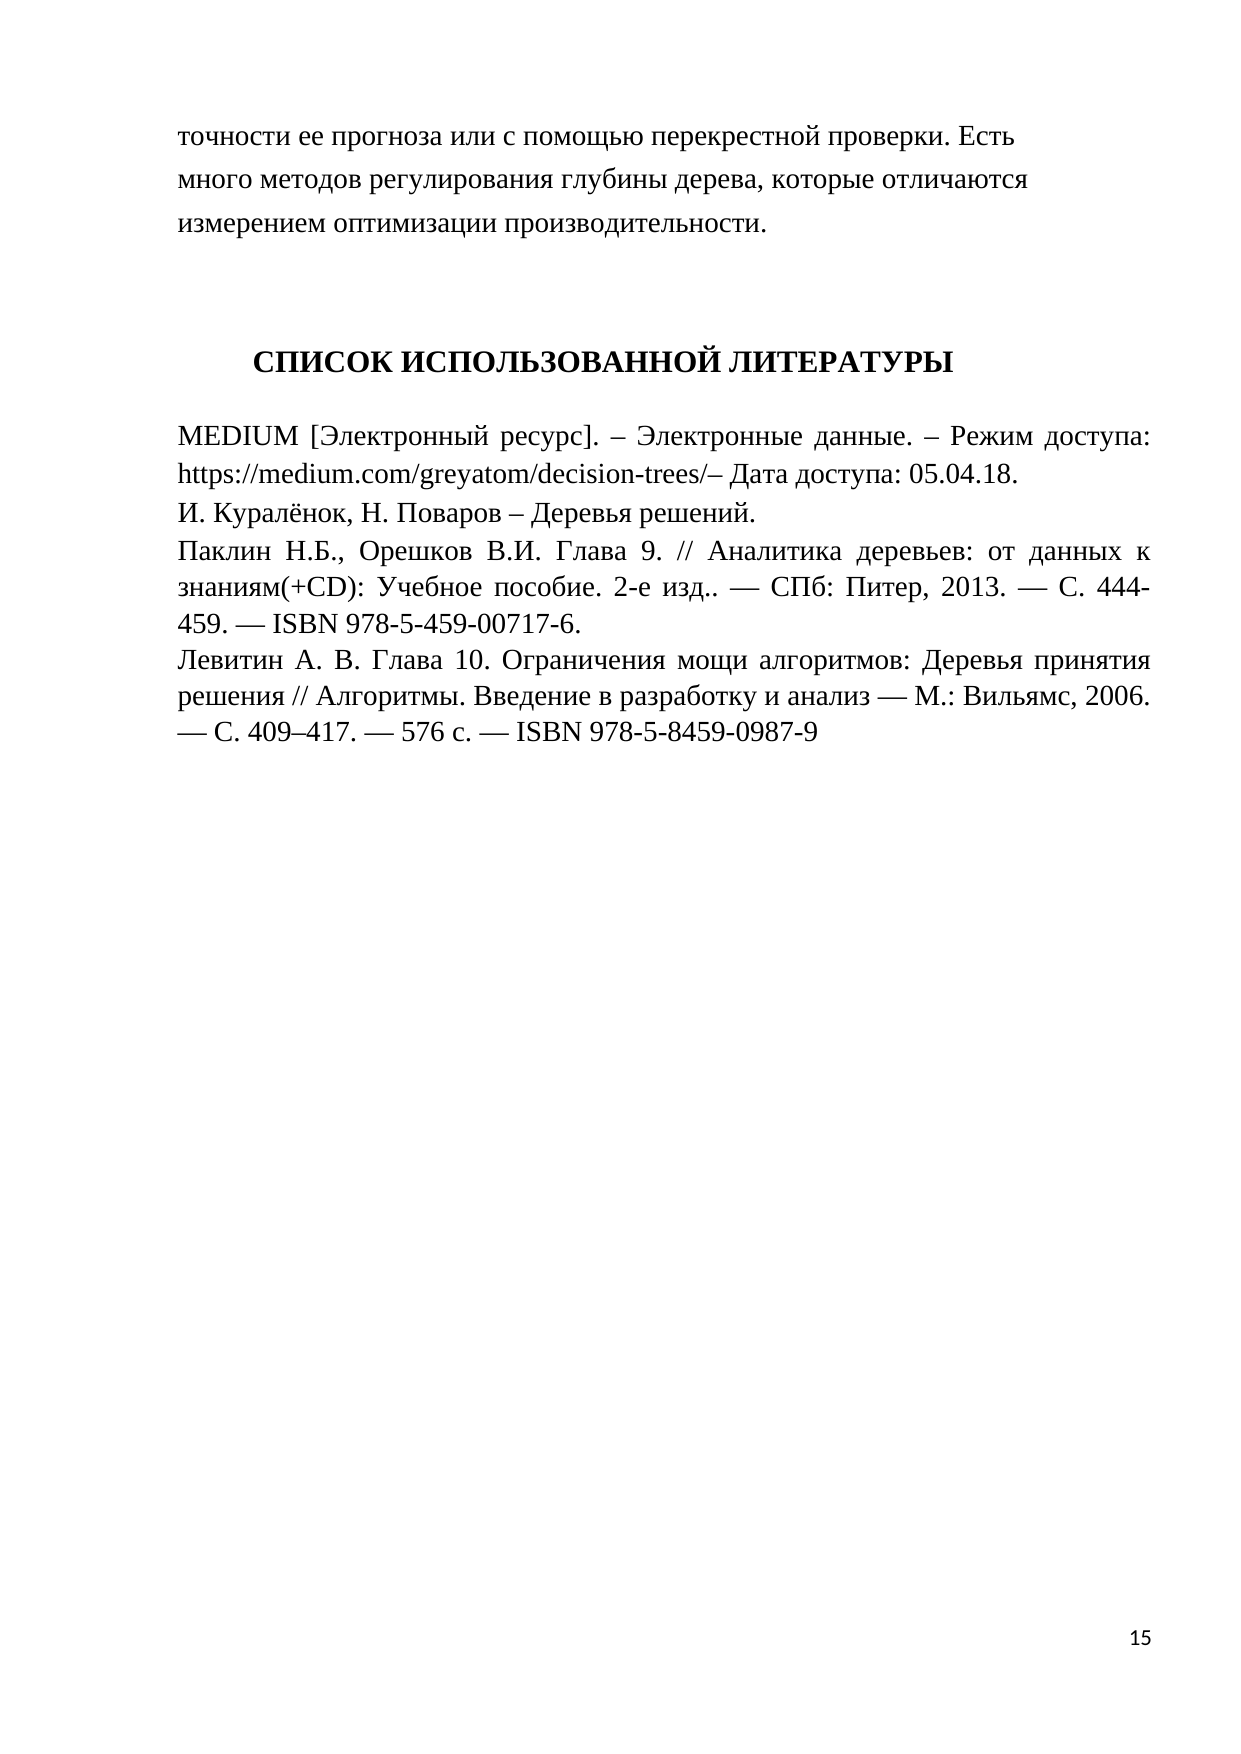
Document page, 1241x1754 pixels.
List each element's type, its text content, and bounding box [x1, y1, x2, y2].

text СПИСОК ИСПОЛЬЗОВАННОЙ ЛИТЕРАТУРЫ [177, 343, 1152, 379]
text MEDIUM [Электронный ресурс]. – Электронные данные. – Режим доступа: https://medium.com/greyatom/decision-trees/– Дата доступа: 05.04.18. [177, 418, 1152, 490]
text Левитин А. В. Глава 10. Ограничения мощи алгоритмов: Деревья принятия решения // Алгоритмы. Введение в разработку и анализ — М.: Вильямс, 2006. — С. 409–417. — 576 с. — ISBN 978-5-8459-0987-9 [177, 642, 1152, 748]
text Паклин Н.Б., Орешков В.И. Глава 9. // Аналитика деревьев: от данных к знаниям(+CD): Учебное пособие. 2-е изд.. — СПб: Питер, 2013. — С. 444-459. — ISBN 978-5-459-00717-6. [177, 533, 1152, 639]
text много методов регулирования глубины дерева, которые отличаются [177, 162, 1152, 195]
text измерением оптимизации производительности. [177, 205, 1152, 239]
text И. Куралёнок, Н. Поваров – Деревья решений. [177, 495, 1152, 528]
text точности ее прогноза или с помощью перекрестной проверки. Есть [177, 118, 1152, 152]
